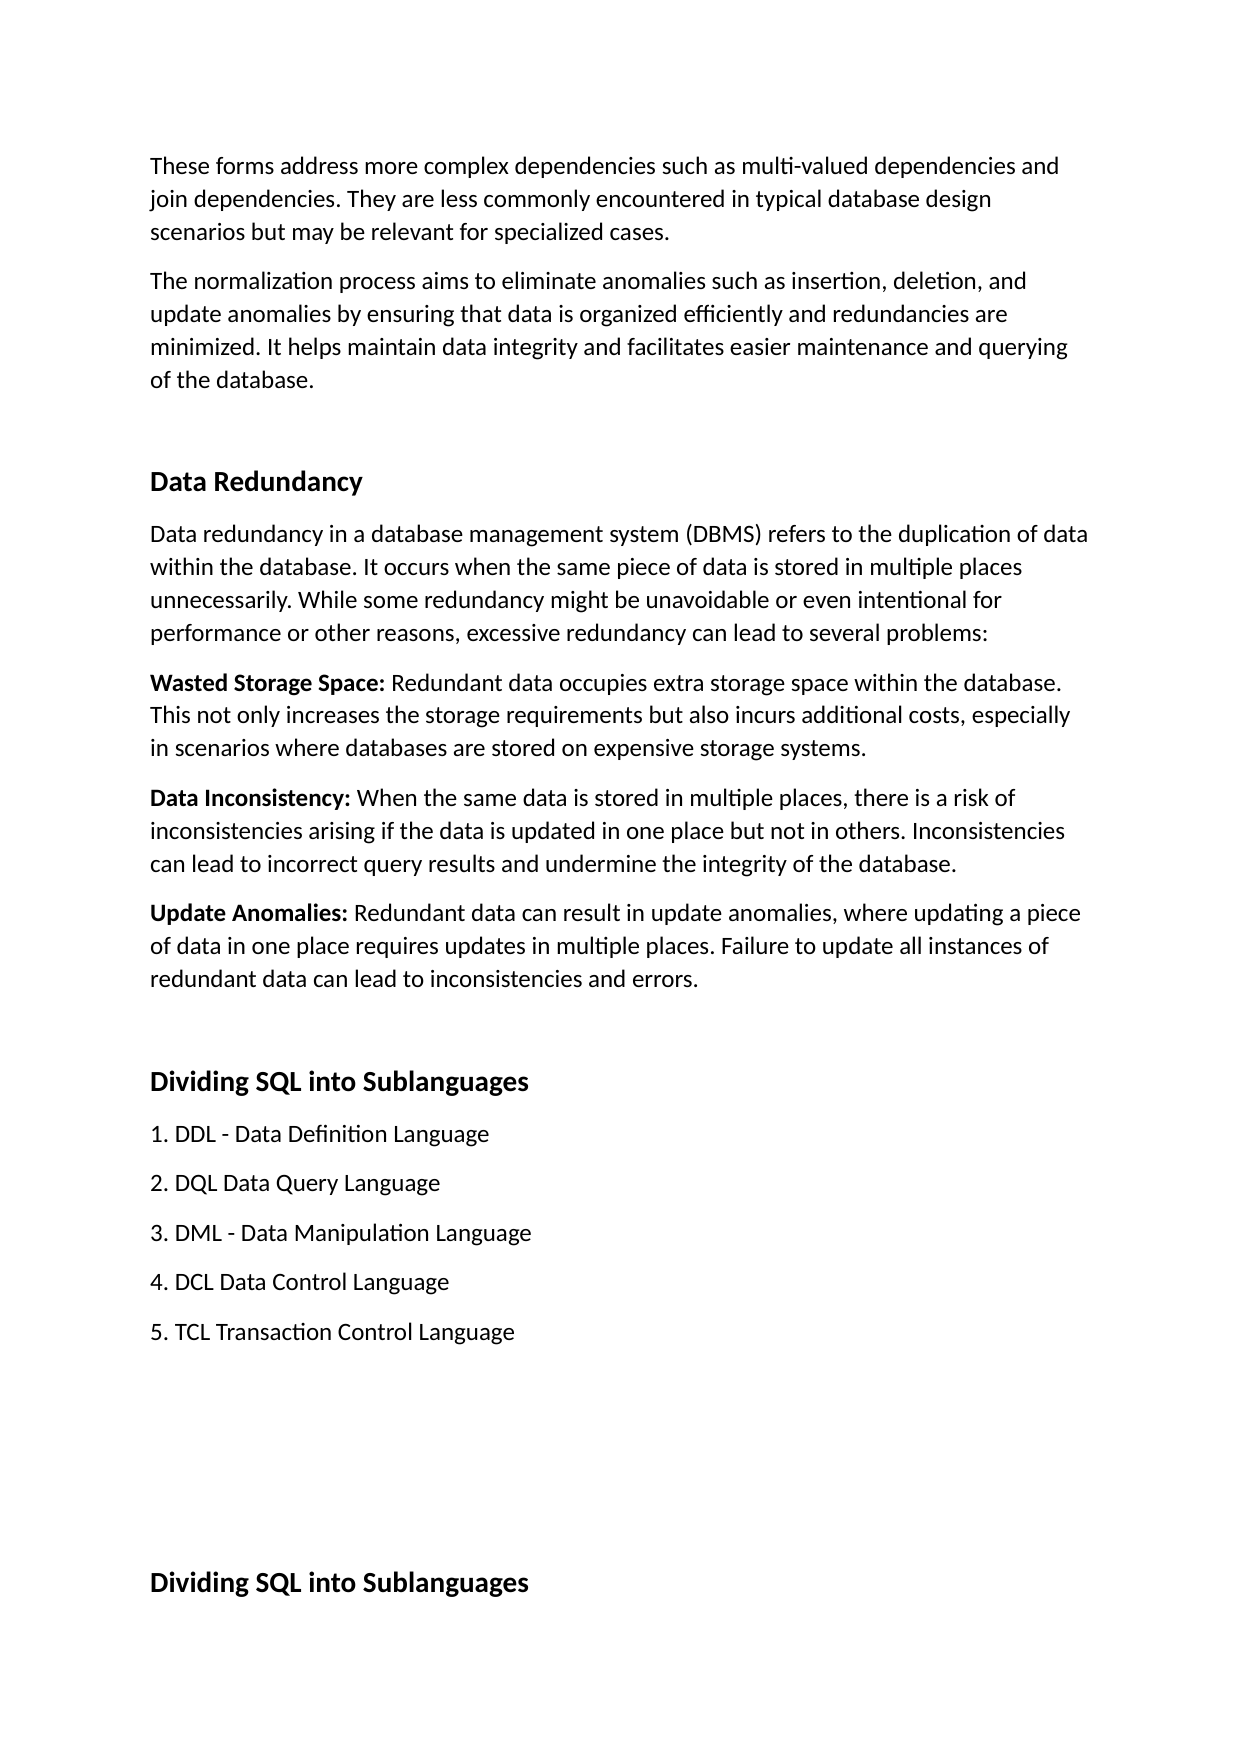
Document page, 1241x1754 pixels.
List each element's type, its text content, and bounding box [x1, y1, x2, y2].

text 2. DQL Data Query Language [150, 1167, 1090, 1198]
text These forms address more complex dependencies such as multi-valued dependencies and join dependencies. They are less commonly encountered in typical database design scenarios but may be relevant for specialized cases. [150, 150, 1090, 246]
text Wasted Storage Space: Redundant data occupies extra storage space within the database. This not only increases the storage requirements but also incurs additional costs, especially in scenarios where databases are stored on expensive storage systems. [150, 667, 1090, 763]
text Dividing SQL into Sublanguages [150, 1564, 1090, 1599]
text Update Anomalies: Redundant data can result in update anomalies, where updating a piece of data in one place requires updates in multiple places. Failure to update all instances of redundant data can lead to inconsistencies and errors. [150, 898, 1090, 994]
text The normalization process aims to eliminate anomalies such as insertion, deletion, and update anomalies by ensuring that data is organized efficiently and redundancies are minimized. It helps maintain data integrity and facilitates easier maintenance and querying of the database. [150, 265, 1090, 395]
text Data Redundancy [150, 463, 1090, 499]
text 1. DDL - Data Definition Language [150, 1118, 1090, 1148]
text 5. TCL Transaction Control Language [150, 1316, 1090, 1347]
text 3. DML - Data Manipulation Language [150, 1217, 1090, 1247]
text Data redundancy in a database management system (DBMS) refers to the duplication of data within the database. It occurs when the same piece of data is stored in multiple places unnecessarily. While some redundancy might be unavoidable or even intentional for performance or other reasons, excessive redundancy can lead to several problems: [150, 518, 1090, 648]
text Data Inconsistency: When the same data is stored in multiple places, there is a risk of inconsistencies arising if the data is updated in one place but not in others. Inconsistencies can lead to incorrect query results and undermine the integrity of the database. [150, 782, 1090, 878]
text Dividing SQL into Sublanguages [150, 1063, 1090, 1098]
text 4. DCL Data Control Language [150, 1266, 1090, 1297]
